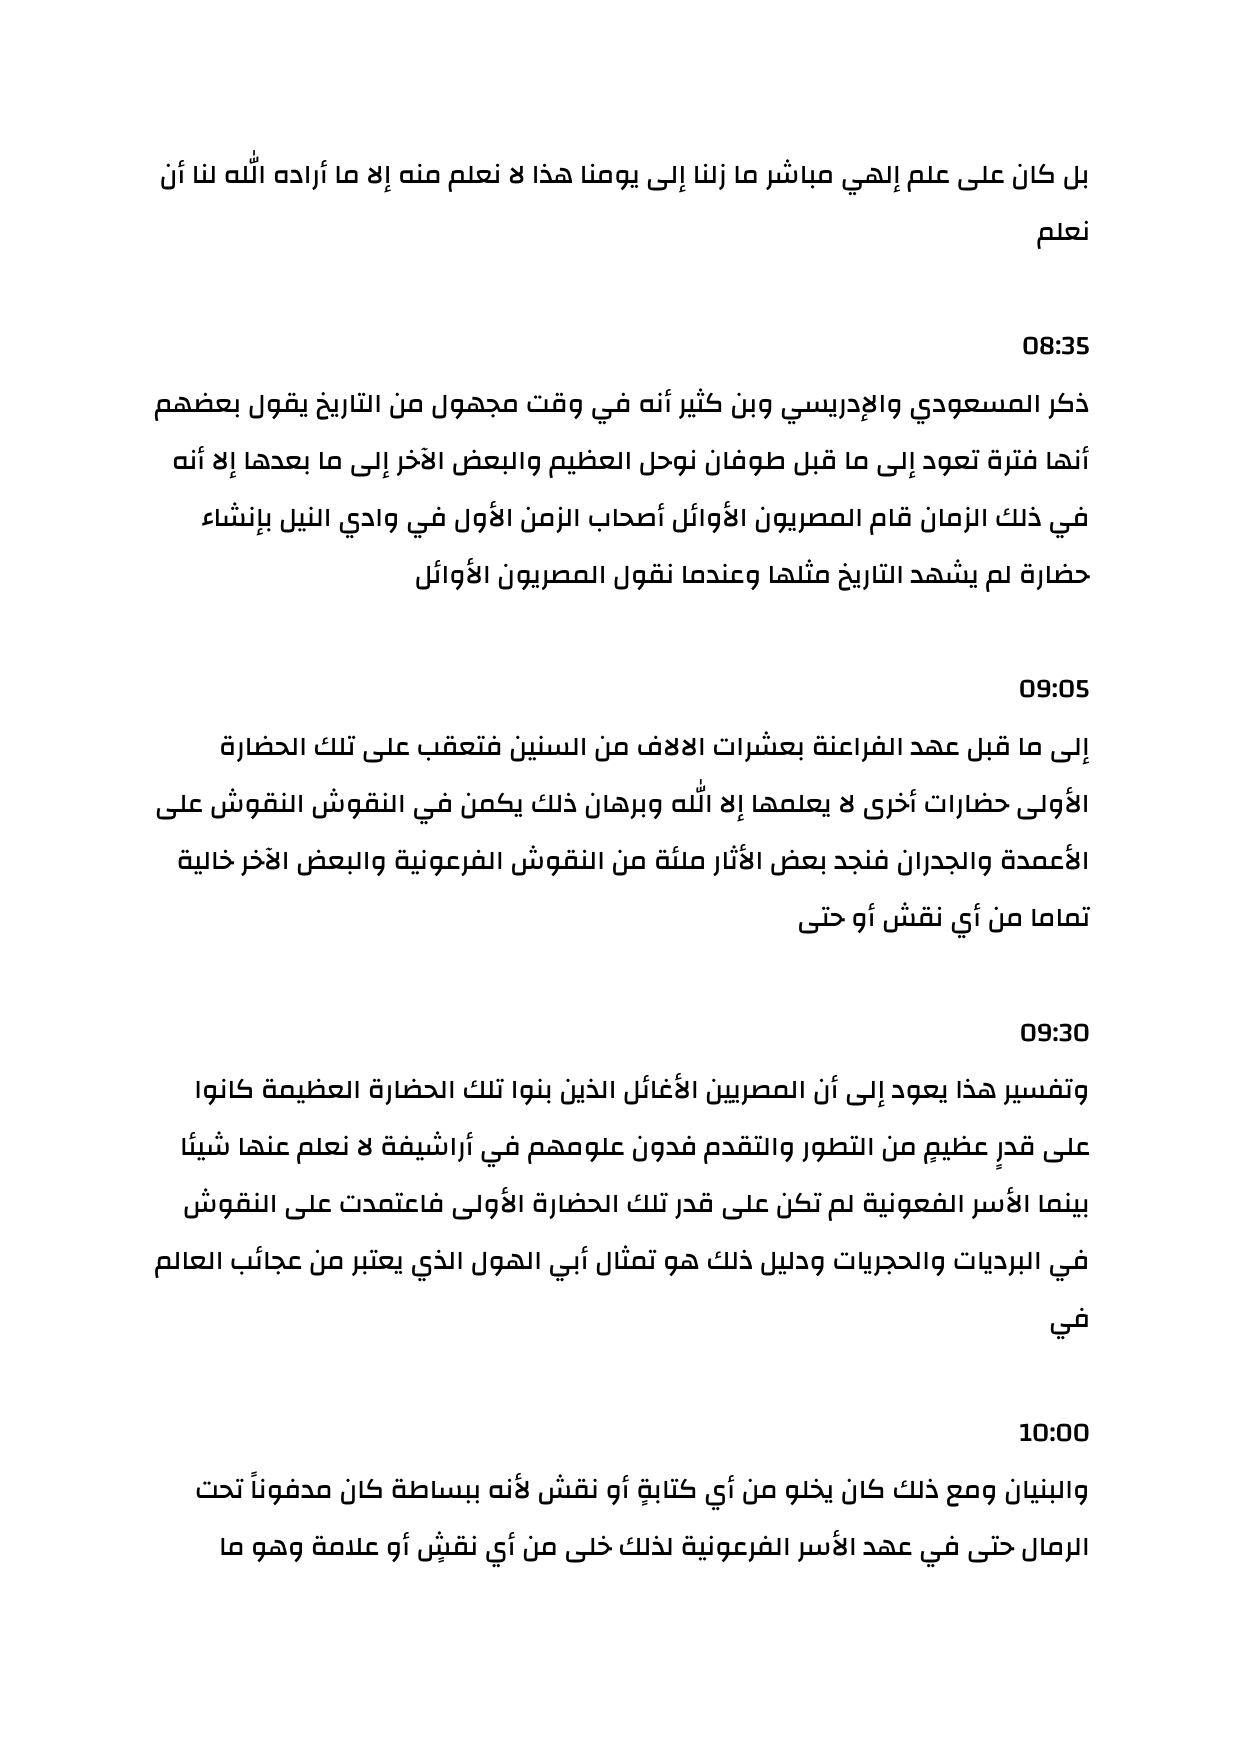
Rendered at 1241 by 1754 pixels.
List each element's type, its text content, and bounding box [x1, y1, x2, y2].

text ذكر المسعودي والإدريسي وبن كثير أنه في وقت مجهول من التاريخ يقول بعضهم أنها فترة تعود إلى ما قبل طوفان نوحل العظيم والبعض الآخر إلى ما بعدها إلا أنه في ذلك الزمان قام المصريون الأوائل أصحاب الزمن الأول في وادي النيل بإنشاء حضارة لم يشهد التاريخ مثلها وعندما نقول المصريون الأوائل [150, 379, 1090, 600]
text 09:30 [150, 1008, 1090, 1058]
text إلى ما قبل عهد الفراعنة بعشرات الالاف من السنين فتعقب على تلك الحضارة الأولى حضارات أخرى لا يعلمها إلا الله وبرهان ذلك يكمن في النقوش النقوش على الأعمدة والجدران فنجد بعض الأثار ملئة من النقوش الفرعونية والبعض الآخر خالية تماما من أي نقش أو حتى [150, 722, 1090, 943]
text 08:35 [150, 322, 1090, 371]
text 10:00 [150, 1408, 1090, 1458]
text وتفسير هذا يعود إلى أن المصريين الأغائل الذين بنوا تلك الحضارة العظيمة كانوا على قدرٍ عظيمٍ من التطور والتقدم فدون علومهم في أراشيفة لا نعلم عنها شيئا بينما الأسر الفعونية لم تكن على قدر تلك الحضارة الأولى فاعتمدت على النقوش في البرديات والحجريات ودليل ذلك هو تمثال أبي الهول الذي يعتبر من عجائب العالم في [150, 1065, 1090, 1343]
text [150, 1465, 1090, 1572]
text بل كان على علم إلهي مباشر ما زلنا إلى يومنا هذا لا نعلم منه إلا ما أراده الله لنا أن نعلم [150, 150, 1090, 257]
text 09:05 [150, 665, 1090, 714]
